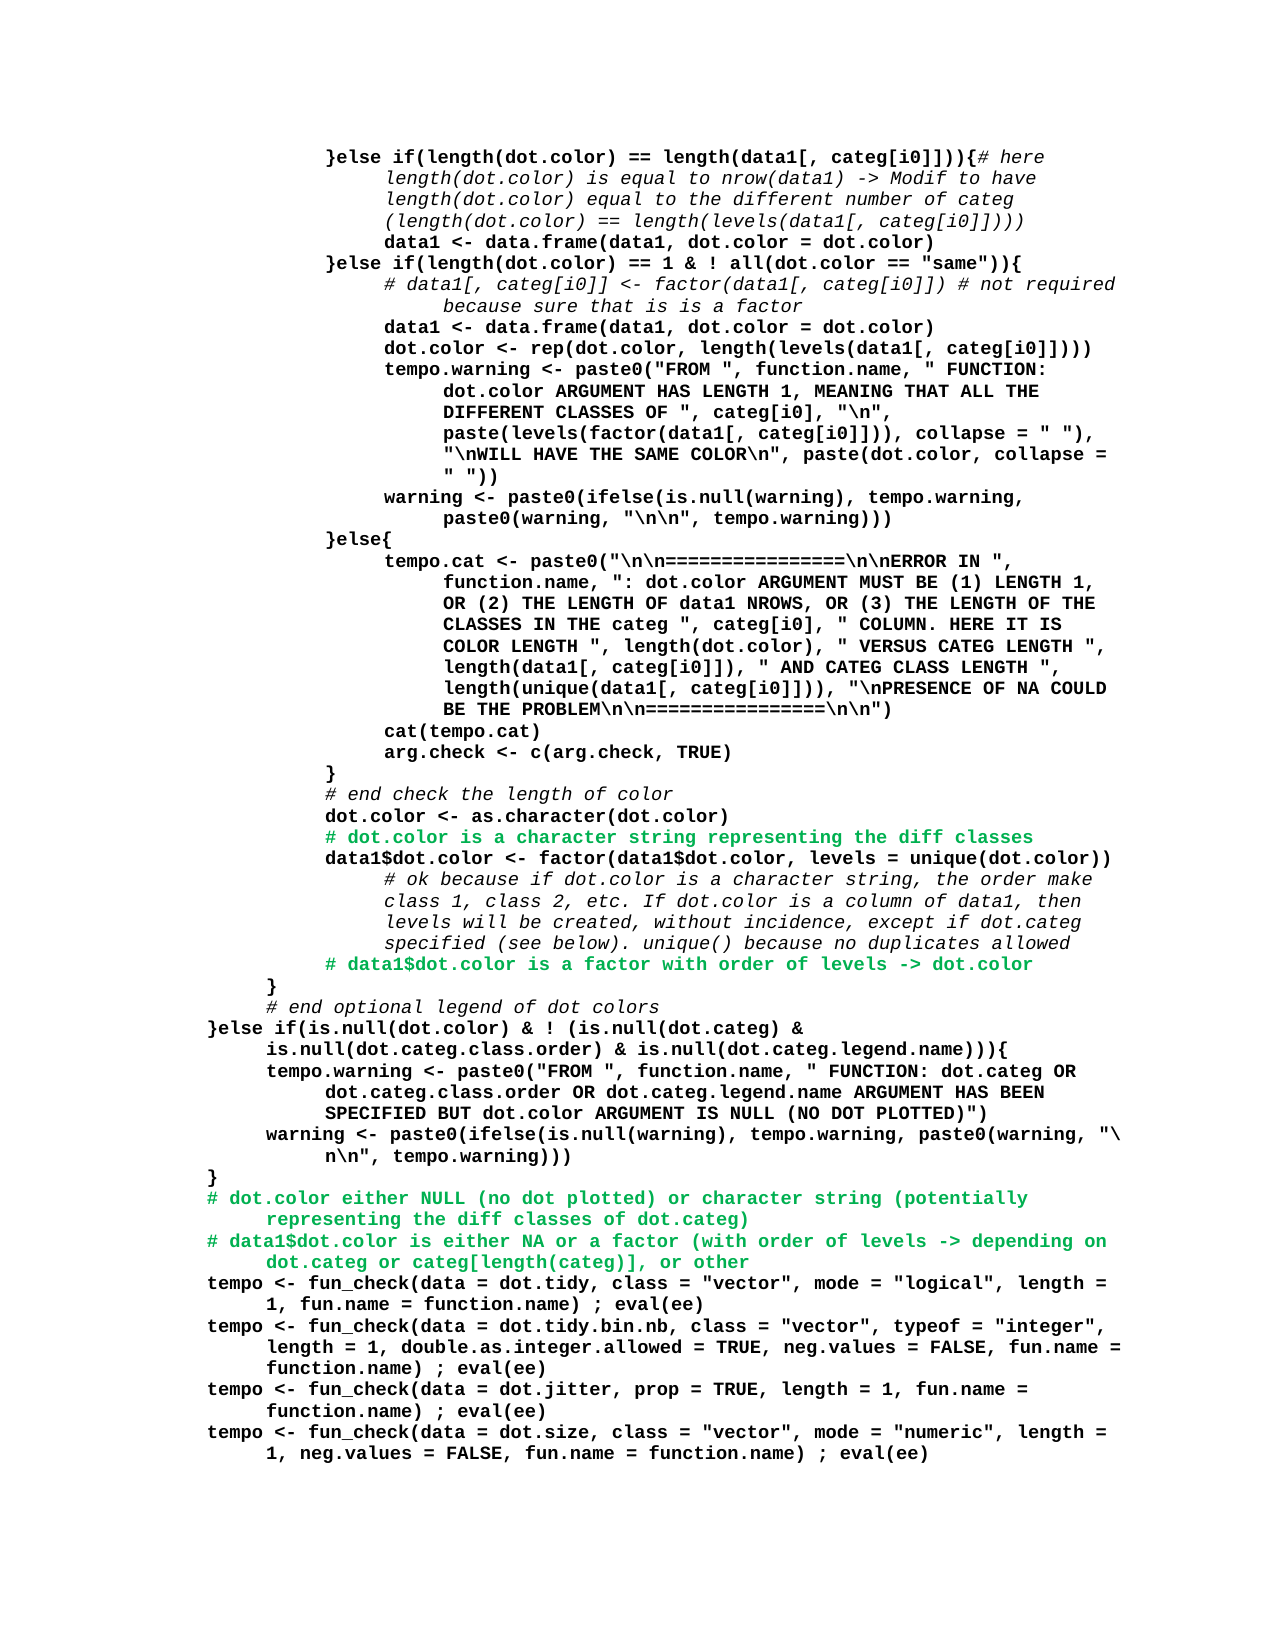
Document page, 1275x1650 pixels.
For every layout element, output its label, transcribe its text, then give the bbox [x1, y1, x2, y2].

text tempo <- fun_check(data = dot.jitter, prop = TRUE, length = 1, fun.name = function.name) ; eval(ee) [207, 1380, 1127, 1423]
text arg.check <- c(arg.check, TRUE) [384, 743, 1127, 764]
text }else if(length(dot.color) == 1 & ! all(dot.color == "same")){ [325, 254, 1127, 275]
text # dot.color is a character string representing the diff classes [325, 828, 1127, 849]
text tempo <- fun_check(data = dot.tidy, class = "vector", mode = "logical", length = 1, fun.name = function.name) ; eval(ee) [207, 1274, 1127, 1316]
text dot.color <- rep(dot.color, length(levels(data1[, categ[i0]]))) [384, 339, 1127, 360]
text tempo <- fun_check(data = dot.size, class = "vector", mode = "numeric", length = 1, neg.values = FALSE, fun.name = function.name) ; eval(ee) [207, 1423, 1127, 1465]
text # end optional legend of dot colors [266, 998, 1127, 1019]
text data1 <- data.frame(data1, dot.color = dot.color) [384, 318, 1127, 339]
text } [266, 976, 1127, 998]
text tempo <- fun_check(data = dot.tidy.bin.nb, class = "vector", typeof = "integer", length = 1, double.as.integer.allowed = TRUE, neg.values = FALSE, fun.name = function.name) ; eval(ee) [207, 1316, 1127, 1380]
text } [325, 764, 1127, 785]
text # dot.color either NULL (no dot plotted) or character string (potentially representing the diff classes of dot.categ) [207, 1189, 1127, 1231]
text tempo.warning <- paste0("FROM ", function.name, " FUNCTION: dot.categ OR dot.categ.class.order OR dot.categ.legend.name ARGUMENT HAS BEEN SPECIFIED BUT dot.color ARGUMENT IS NULL (NO DOT PLOTTED)") [266, 1061, 1127, 1125]
text data1 <- data.frame(data1, dot.color = dot.color) [384, 233, 1127, 254]
text warning <- paste0(ifelse(is.null(warning), tempo.warning, paste0(warning, "\n\n", tempo.warning))) [266, 1125, 1127, 1168]
text } [207, 1168, 1127, 1189]
text }else{ [325, 530, 1127, 551]
text warning <- paste0(ifelse(is.null(warning), tempo.warning, paste0(warning, "\n\n", tempo.warning))) [384, 488, 1127, 530]
text # end check the length of color [325, 785, 1127, 806]
text # data1$dot.color is a factor with order of levels -> dot.color [325, 955, 1127, 976]
text # data1[, categ[i0]] <- factor(data1[, categ[i0]]) # not required because sure that is is a factor [384, 275, 1127, 318]
text tempo.cat <- paste0("\n\n================\n\nERROR IN ", function.name, ": dot.color ARGUMENT MUST BE (1) LENGTH 1, OR (2) THE LENGTH OF data1 NROWS, OR (3) THE LENGTH OF THE CLASSES IN THE categ ", categ[i0], " COLUMN. HERE IT IS COLOR LENGTH ", length(dot.color), " VERSUS CATEG LENGTH ", length(data1[, categ[i0]]), " AND CATEG CLASS LENGTH ", length(unique(data1[, categ[i0]])), "\nPRESENCE OF NA COULD BE THE PROBLEM\n\n================\n\n") [384, 551, 1127, 721]
text # data1$dot.color is either NA or a factor (with order of levels -> depending on dot.categ or categ[length(categ)], or other [207, 1231, 1127, 1274]
text }else if(is.null(dot.color) & ! (is.null(dot.categ) & is.null(dot.categ.class.order) & is.null(dot.categ.legend.name))){ [207, 1019, 1127, 1061]
text data1$dot.color <- factor(data1$dot.color, levels = unique(dot.color)) # ok because if dot.color is a character string, the order make class 1, class 2, etc. If dot.color is a column of data1, then levels will be created, without incidence, except if dot.categ specified (see below). unique() because no duplicates allowed [325, 849, 1127, 955]
text cat(tempo.cat) [384, 721, 1127, 743]
text dot.color <- as.character(dot.color) [325, 806, 1127, 828]
